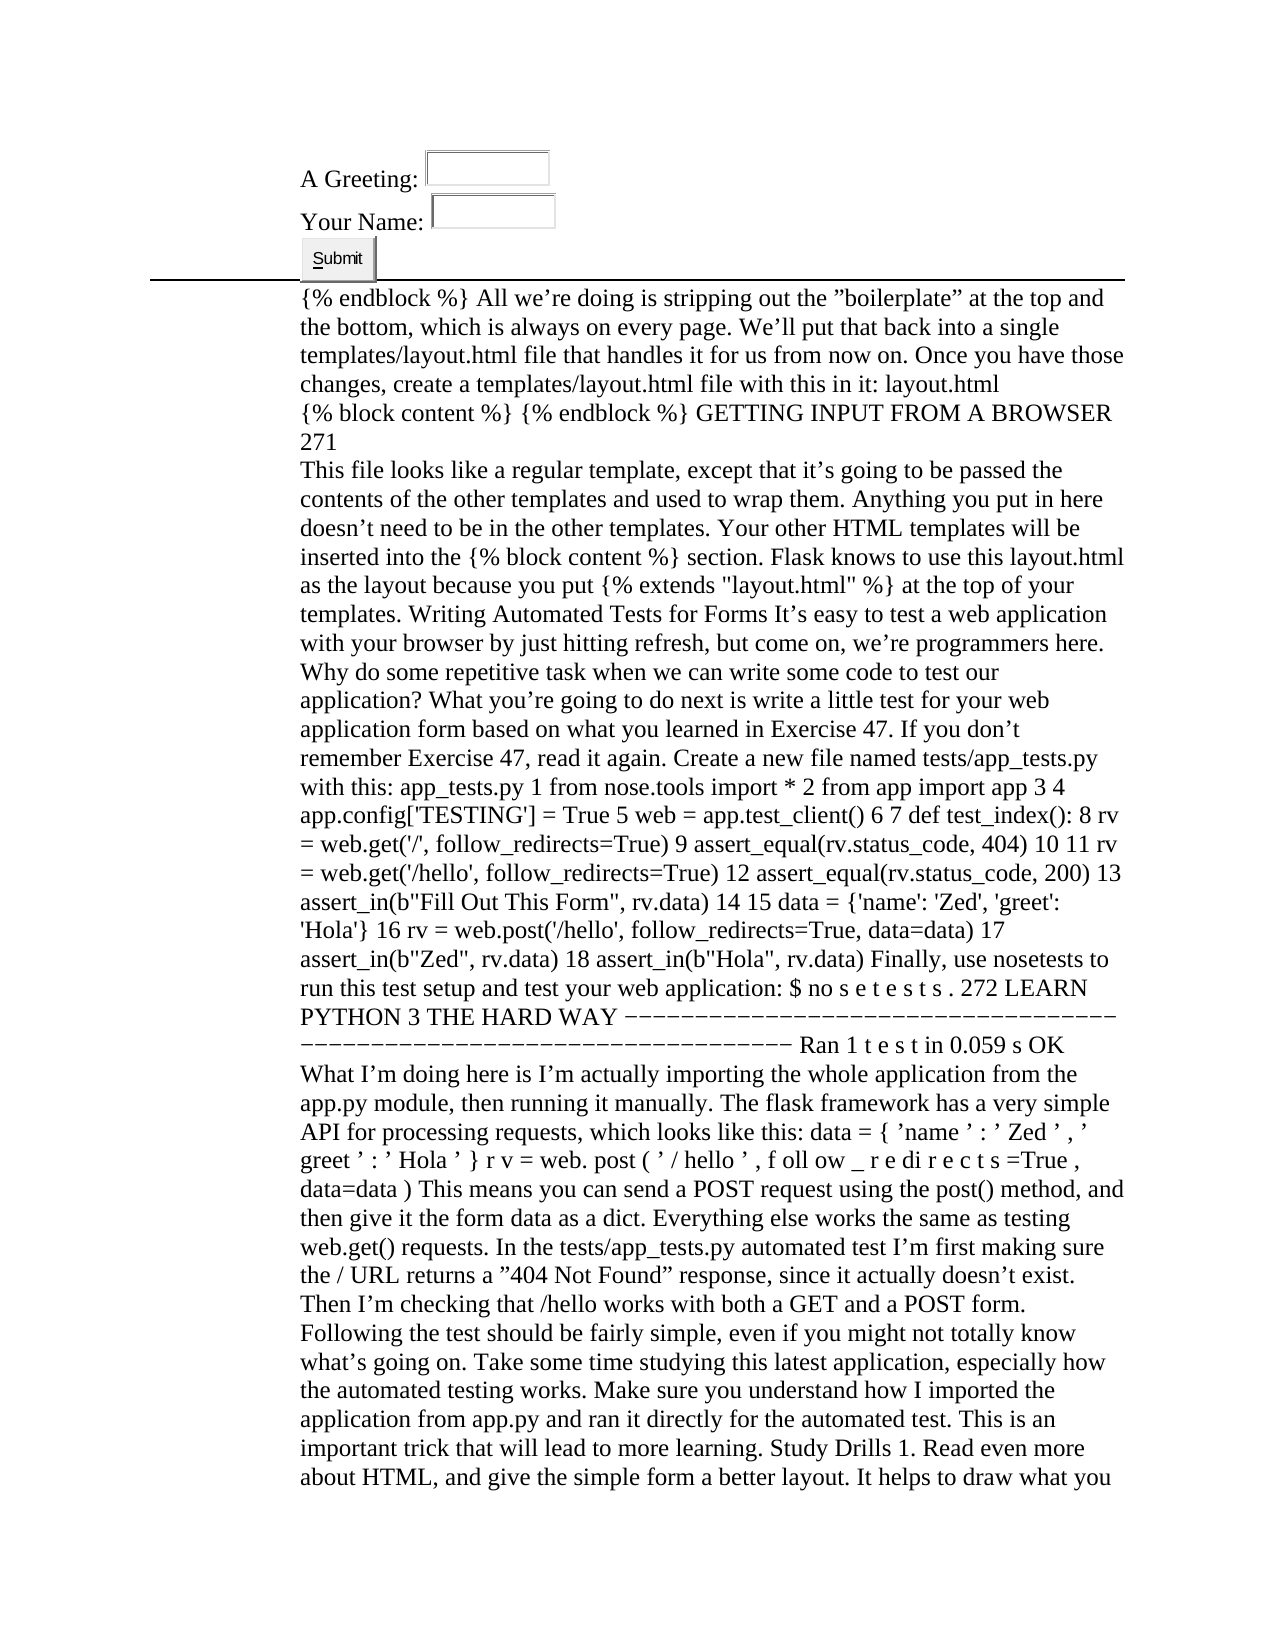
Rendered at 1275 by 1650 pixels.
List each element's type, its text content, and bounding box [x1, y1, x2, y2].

text A Greeting: Your Name: [300, 150, 1125, 279]
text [300, 456, 1125, 1491]
text {% block content %} {% endblock %} GETTING INPUT FROM A BROWSER 271 [300, 398, 1125, 456]
text {% endblock %} All we’re doing is stripping out the ”boilerplate” at the top and the bottom, which is always on every page. We’ll put that back into a single templates/layout.html file that handles it for us from now on. Once you have those changes, create a templates/layout.html file with this in it: layout.html [300, 283, 1125, 398]
